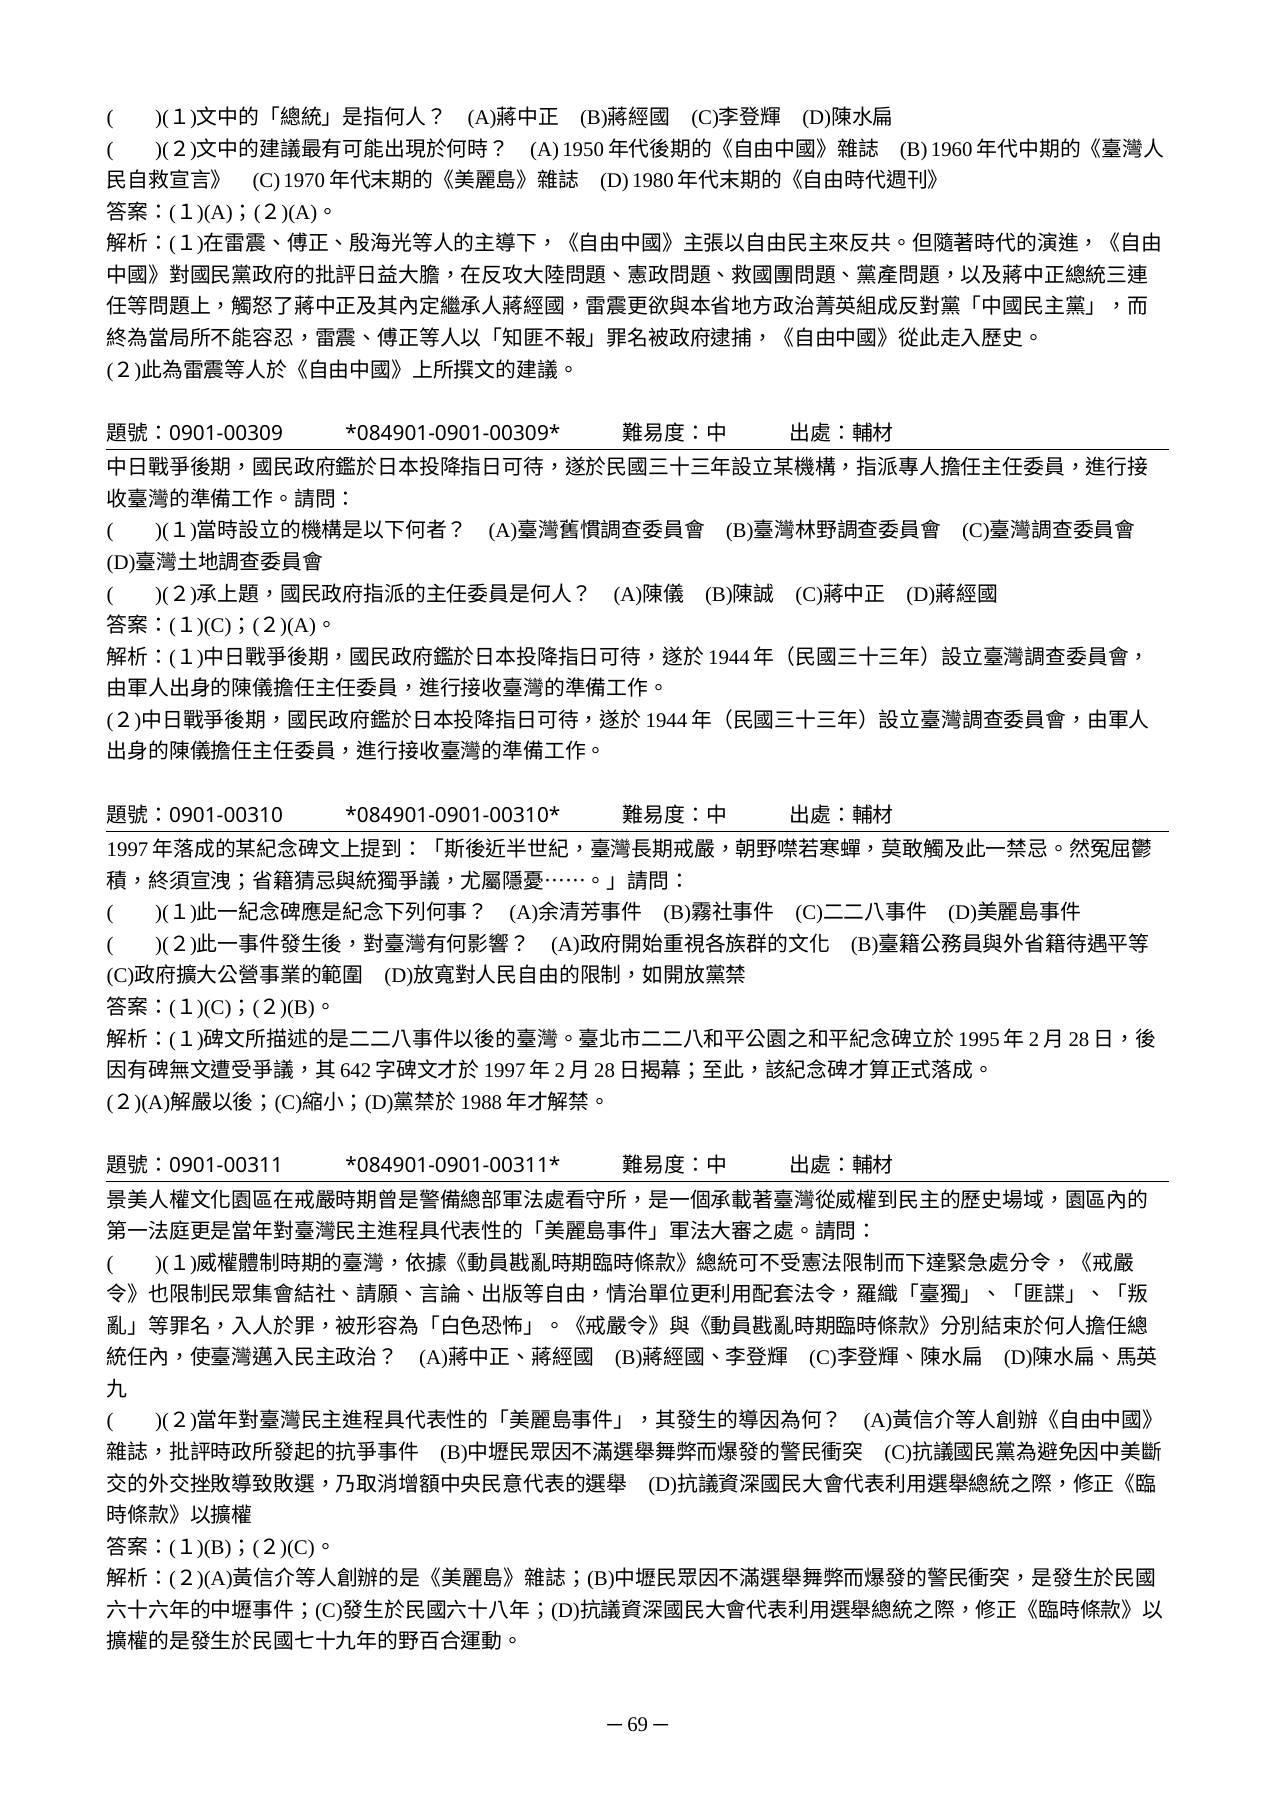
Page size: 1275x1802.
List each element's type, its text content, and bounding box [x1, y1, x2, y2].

text 題號：0901-00310 *084901-0901-00310* 難易度：中 出處：輔材 [106, 797, 1169, 831]
text 解析：(１)在雷震、傅正、殷海光等人的主導下，《自由中國》主張以自由民主來反共。但隨著時代的演進，《自由中國》對國民黨政府的批評日益大膽，在反攻大陸問題、憲政問題、救國團問題、黨產問題，以及蔣中正總統三連任等問題上，觸怒了蔣中正及其內定繼承人蔣經國，雷震更欲與本省地方政治菁英組成反對黨「中國民主黨」，而終為當局所不能容忍，雷震、傅正等人以「知匪不報」罪名被政府逮捕，《自由中國》從此走入歷史。 (２)此為雷震等人於《自由中國》上所撰文的建議。 [106, 226, 1169, 384]
text 1997年落成的某紀念碑文上提到：「斯後近半世紀，臺灣長期戒嚴，朝野噤若寒蟬，莫敢觸及此一禁忌。然冤屈鬱積，終須宣洩；省籍猜忌與統獨爭議，尤屬隱憂……。」請問： ( )(１)此一紀念碑應是紀念下列何事？ (A)余清芳事件 (B)霧社事件 (C)二二八事件 (D)美麗島事件 ( )(２)此一事件發生後，對臺灣有何影響？ (A)政府開始重視各族群的文化 (B)臺籍公務員與外省籍待遇平等 (C)政府擴大公營事業的範圍 (D)放寬對人民自由的限制，如開放黨禁 [106, 832, 1169, 990]
text 解析：(１)碑文所描述的是二二八事件以後的臺灣。臺北市二二八和平公園之和平紀念碑立於1995年2月28日，後因有碑無文遭受爭議，其642字碑文才於1997年2月28日揭幕；至此，該紀念碑才算正式落成。 (２)(A)解嚴以後；(C)縮小；(D)黨禁於1988年才解禁。 [106, 1021, 1169, 1116]
text 景美人權文化園區在戒嚴時期曾是警備總部軍法處看守所，是一個承載著臺灣從威權到民主的歷史場域，園區內的第一法庭更是當年對臺灣民主進程具代表性的「美麗島事件」軍法大審之處。請問： ( )(１)威權體制時期的臺灣，依據《動員戡亂時期臨時條款》總統可不受憲法限制而下達緊急處分令，《戒嚴令》也限制民眾集會結社、請願、言論、出版等自由，情治單位更利用配套法令，羅織「臺獨」、「匪諜」、「叛亂」等罪名，入人於罪，被形容為「白色恐怖」。《戒嚴令》與《動員戡亂時期臨時條款》分別結束於何人擔任總統任內，使臺灣邁入民主政治？ (A)蔣中正、蔣經國 (B)蔣經國、李登輝 (C)李登輝、陳水扁 (D)陳水扁、馬英九 ( )(２)當年對臺灣民主進程具代表性的「美麗島事件」，其發生的導因為何？ (A)黃信介等人創辦《自由中國》雜誌，批評時政所發起的抗爭事件 (B)中壢民眾因不滿選舉舞弊而爆發的警民衝突 (C)抗議國民黨為避免因中美斷交的外交挫敗導致敗選，乃取消增額中央民意代表的選舉 (D)抗議資深國民大會代表利用選舉總統之際，修正《臨時條款》以擴權 [106, 1182, 1169, 1529]
text 題號：0901-00311 *084901-0901-00311* 難易度：中 出處：輔材 [106, 1147, 1169, 1181]
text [106, 100, 1169, 194]
text 題號：0901-00309 *084901-0901-00309* 難易度：中 出處：輔材 [106, 415, 1169, 449]
text 解析：(１)中日戰爭後期，國民政府鑑於日本投降指日可待，遂於1944年（民國三十三年）設立臺灣調查委員會，由軍人出身的陳儀擔任主任委員，進行接收臺灣的準備工作。 (２)中日戰爭後期，國民政府鑑於日本投降指日可待，遂於1944年（民國三十三年）設立臺灣調查委員會，由軍人出身的陳儀擔任主任委員，進行接收臺灣的準備工作。 [106, 639, 1169, 766]
text 答案：(１)(C)；(２)(A)。 [106, 608, 1169, 639]
text 中日戰爭後期，國民政府鑑於日本投降指日可待，遂於民國三十三年設立某機構，指派專人擔任主任委員，進行接收臺灣的準備工作。請問： ( )(１)當時設立的機構是以下何者？ (A)臺灣舊慣調查委員會 (B)臺灣林野調查委員會 (C)臺灣調查委員會 (D)臺灣土地調查委員會 ( )(２)承上題，國民政府指派的主任委員是何人？ (A)陳儀 (B)陳誠 (C)蔣中正 (D)蔣經國 [106, 450, 1169, 608]
text 答案：(１)(C)；(２)(B)。 [106, 990, 1169, 1021]
text 答案：(１)(B)；(２)(C)。 [106, 1529, 1169, 1561]
text 解析：(２)(A)黃信介等人創辦的是《美麗島》雜誌；(B)中壢民眾因不滿選舉舞弊而爆發的警民衝突，是發生於民國六十六年的中壢事件；(C)發生於民國六十八年；(D)抗議資深國民大會代表利用選舉總統之際，修正《臨時條款》以擴權的是發生於民國七十九年的野百合運動。 [106, 1561, 1169, 1656]
text 答案：(１)(A)；(２)(A)。 [106, 194, 1169, 226]
